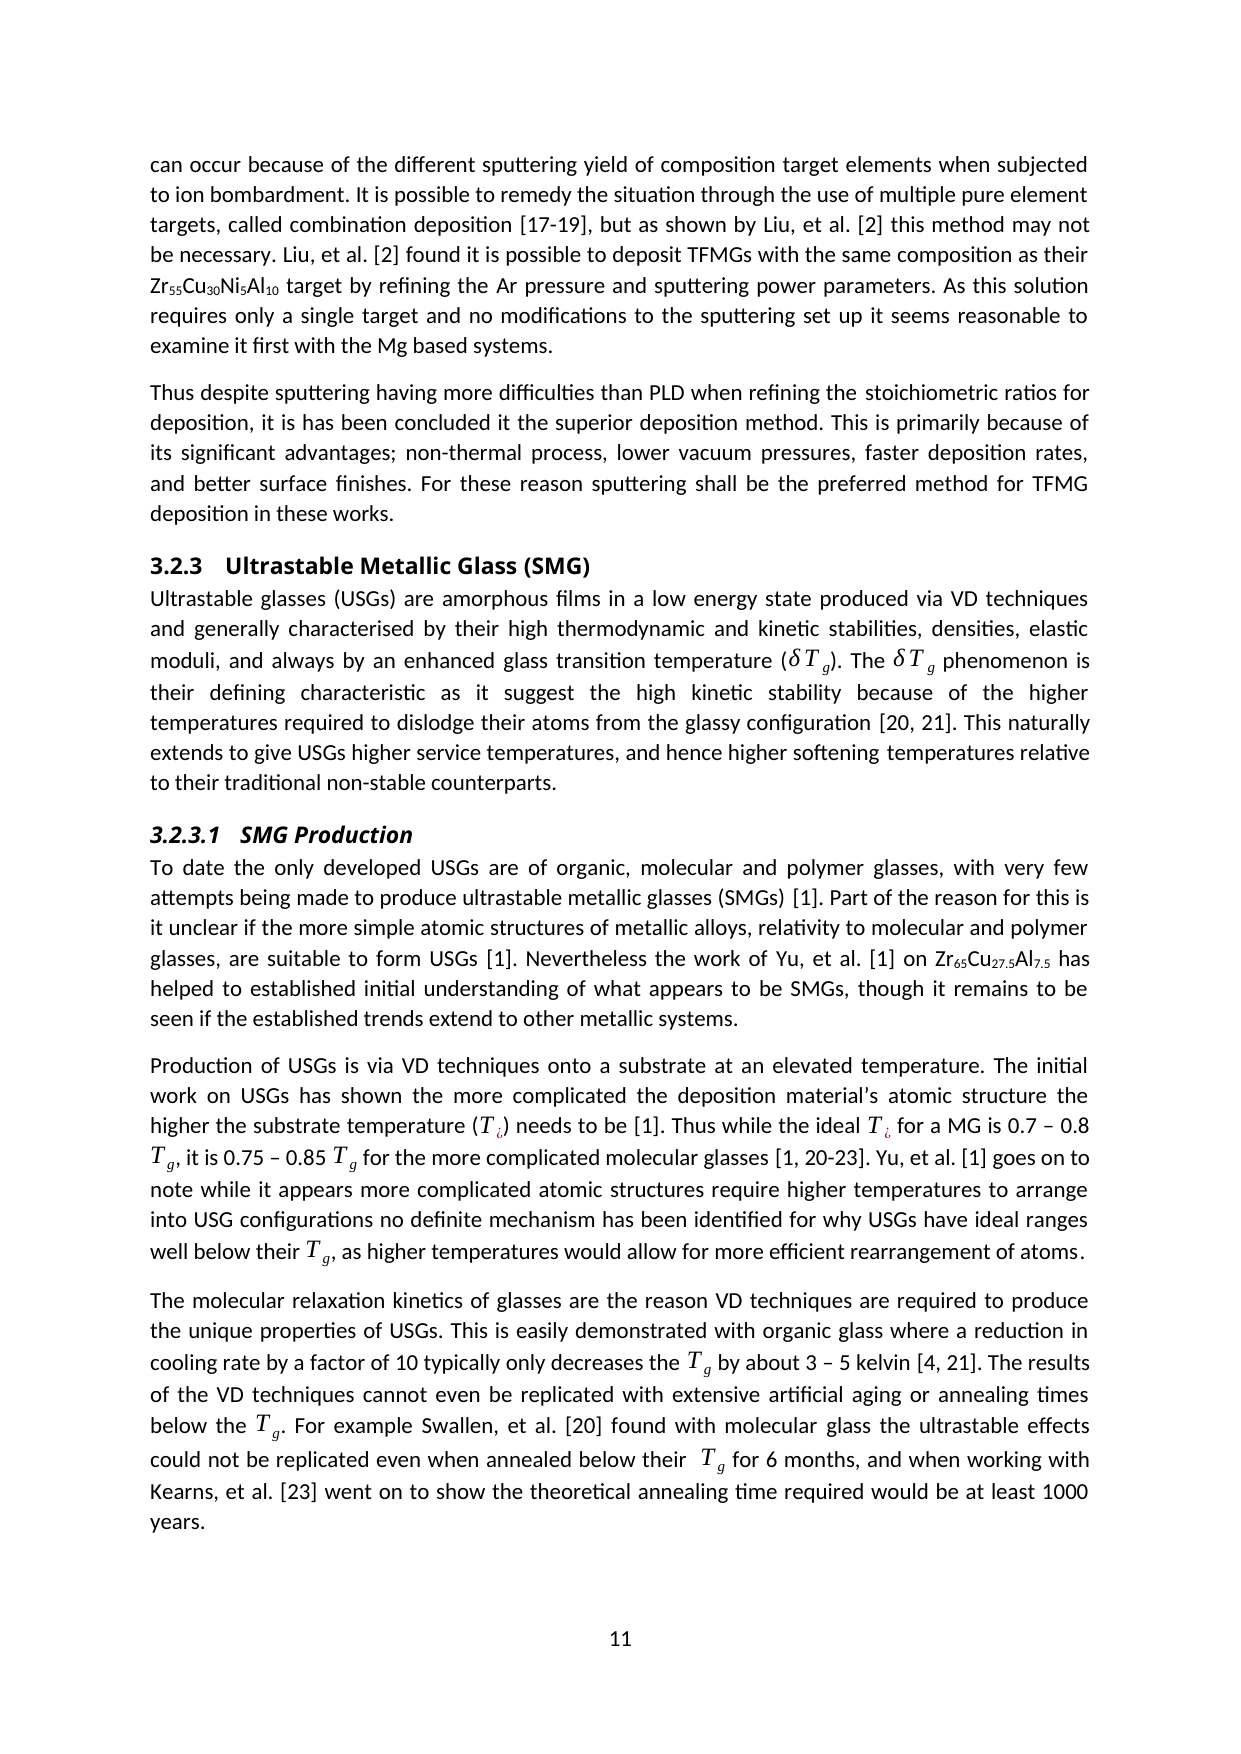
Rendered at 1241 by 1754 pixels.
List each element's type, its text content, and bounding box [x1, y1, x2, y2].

text Thus despite sputtering having more difficulties than PLD when refining the stoichiometric ratios for deposition, it is has been concluded it the superior deposition method. This is primarily because of its significant advantages; non-thermal process, lower vacuum pressures, faster deposition rates, and better surface finishes. For these reason sputtering shall be the preferred method for TFMG deposition in these works. [150, 378, 1090, 527]
text Production of USGs is via VD techniques onto a substrate at an elevated temperature. The initial work on USGs has shown the more complicated the deposition material’s atomic structure the higher the substrate temperature () needs to be [1]. Thus while the ideal for a MG is 0.7 – 0.8 , it is 0.75 – 0.85 for the more complicated molecular glasses [1, 20-23]. Yu, et al. [1] goes on to note while it appears more complicated atomic structures require higher temperatures to arrange into USG configurations no definite mechanism has been identified for why USGs have ideal ranges well below their , as higher temperatures would allow for more efficient rearrangement of atoms. [150, 1051, 1090, 1267]
text To date the only developed USGs are of organic, molecular and polymer glasses, with very few attempts being made to produce ultrastable metallic glasses (SMGs) [1]. Part of the reason for this is it unclear if the more simple atomic structures of metallic alloys, relativity to molecular and polymer glasses, are suitable to form USGs [1]. Nevertheless the work of Yu, et al. [1] on Zr65Cu27.5Al7.5 has helped to established initial understanding of what appears to be SMGs, though it remains to be seen if the established trends extend to other metallic systems. [150, 853, 1090, 1032]
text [150, 150, 1090, 359]
subtitle SMG Production [150, 819, 1090, 851]
subtitle Ultrastable Metallic Glass (SMG) [150, 550, 1090, 581]
text Ultrastable glasses (USGs) are amorphous films in a low energy state produced via VD techniques and generally characterised by their high thermodynamic and kinetic stabilities, densities, elastic moduli, and always by an enhanced glass transition temperature (). The phenomenon is their defining characteristic as it suggest the high kinetic stability because of the higher temperatures required to dislodge their atoms from the glassy configuration [20, 21]. This naturally extends to give USGs higher service temperatures, and hence higher softening temperatures relative to their traditional non-stable counterparts. [150, 584, 1090, 796]
text The molecular relaxation kinetics of glasses are the reason VD techniques are required to produce the unique properties of USGs. This is easily demonstrated with organic glass where a reduction in cooling rate by a factor of 10 typically only decreases the by about 3 – 5 kelvin [4, 21]. The results of the VD techniques cannot even be replicated with extensive artificial aging or annealing times below the . For example Swallen, et al. [20] found with molecular glass the ultrastable effects could not be replicated even when annealed below their for 6 months, and when working with Kearns, et al. [23] went on to show the theoretical annealing time required would be at least 1000 years. [150, 1286, 1090, 1535]
